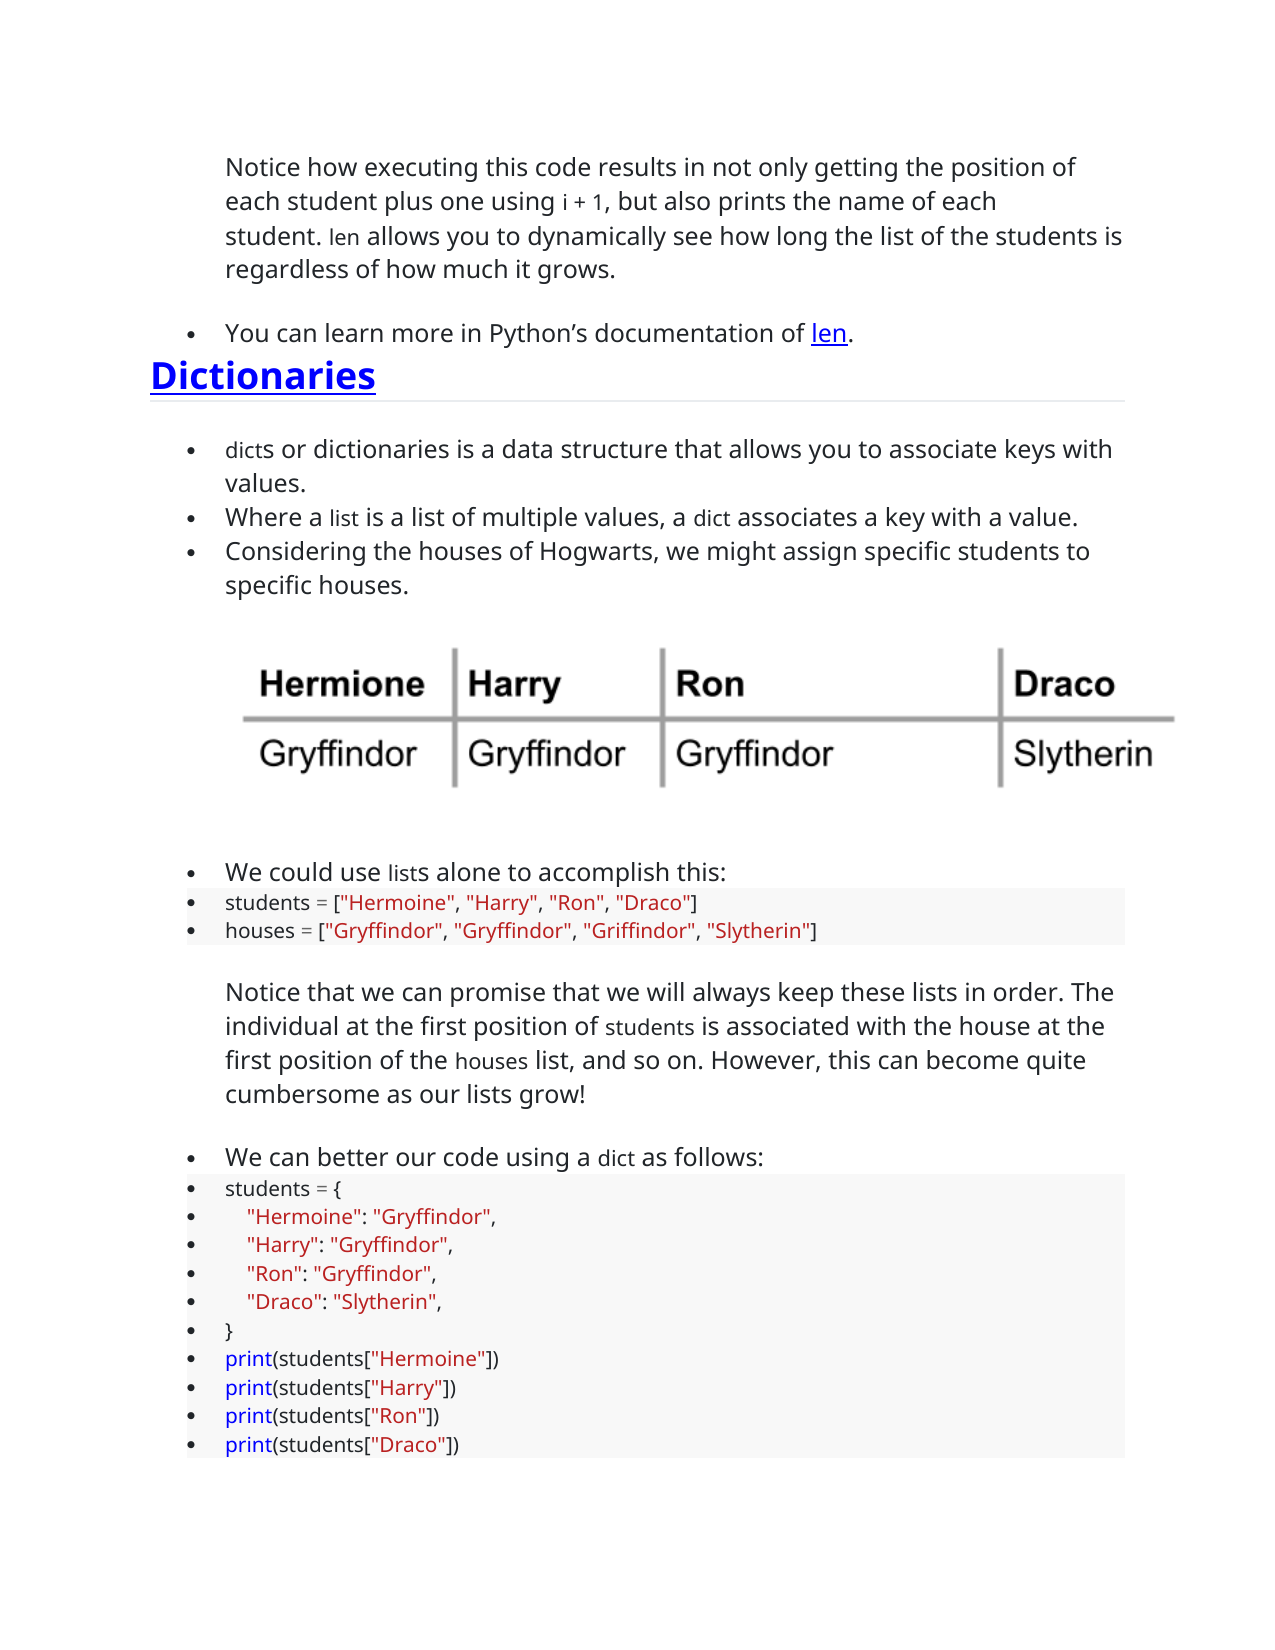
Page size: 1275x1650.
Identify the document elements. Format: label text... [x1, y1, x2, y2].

list students = { [187, 1174, 1125, 1202]
list Considering the houses of Hogwarts, we might assign specific students to specific houses. [187, 533, 1125, 602]
list print(students["Ron"]) [187, 1401, 1125, 1430]
text Notice how executing this code results in not only getting the position of each student plus one using i + 1, but also prints the name of each student. len allows you to dynamically see how long the list of the students is regardless of how much it grows. [225, 150, 1125, 286]
list We can better our code using a dict as follows: [187, 1140, 1125, 1174]
list print(students["Draco"]) [187, 1430, 1125, 1458]
list We could use lists alone to accomplish this: [187, 854, 1125, 888]
list You can learn more in Python’s documentation of len. [187, 315, 1125, 349]
list "Draco": "Slytherin", [187, 1287, 1125, 1316]
list students = ["Hermoine", "Harry", "Ron", "Draco"] [187, 888, 1125, 917]
list print(students["Harry"]) [187, 1373, 1125, 1401]
list "Harry": "Gryffindor", [187, 1231, 1125, 1259]
text Notice that we can promise that we will always keep these lists in order. The individual at the first position of students is associated with the house at the first position of the houses list, and so on. However, this can become quite cumbersome as our lists grow! [225, 974, 1125, 1111]
list houses = ["Gryffindor", "Gryffindor", "Griffindor", "Slytherin"] [187, 917, 1125, 945]
list "Ron": "Gryffindor", [187, 1259, 1125, 1287]
list } [187, 1316, 1125, 1344]
list print(students["Hermoine"]) [187, 1344, 1125, 1373]
list dicts or dictionaries is a data structure that allows you to associate keys with values. [187, 431, 1125, 499]
list Where a list is a list of multiple values, a dict associates a key with a value. [187, 499, 1125, 533]
text Dictionaries [150, 349, 1125, 400]
list "Hermoine": "Gryffindor", [187, 1202, 1125, 1231]
picture [225, 630, 1200, 825]
